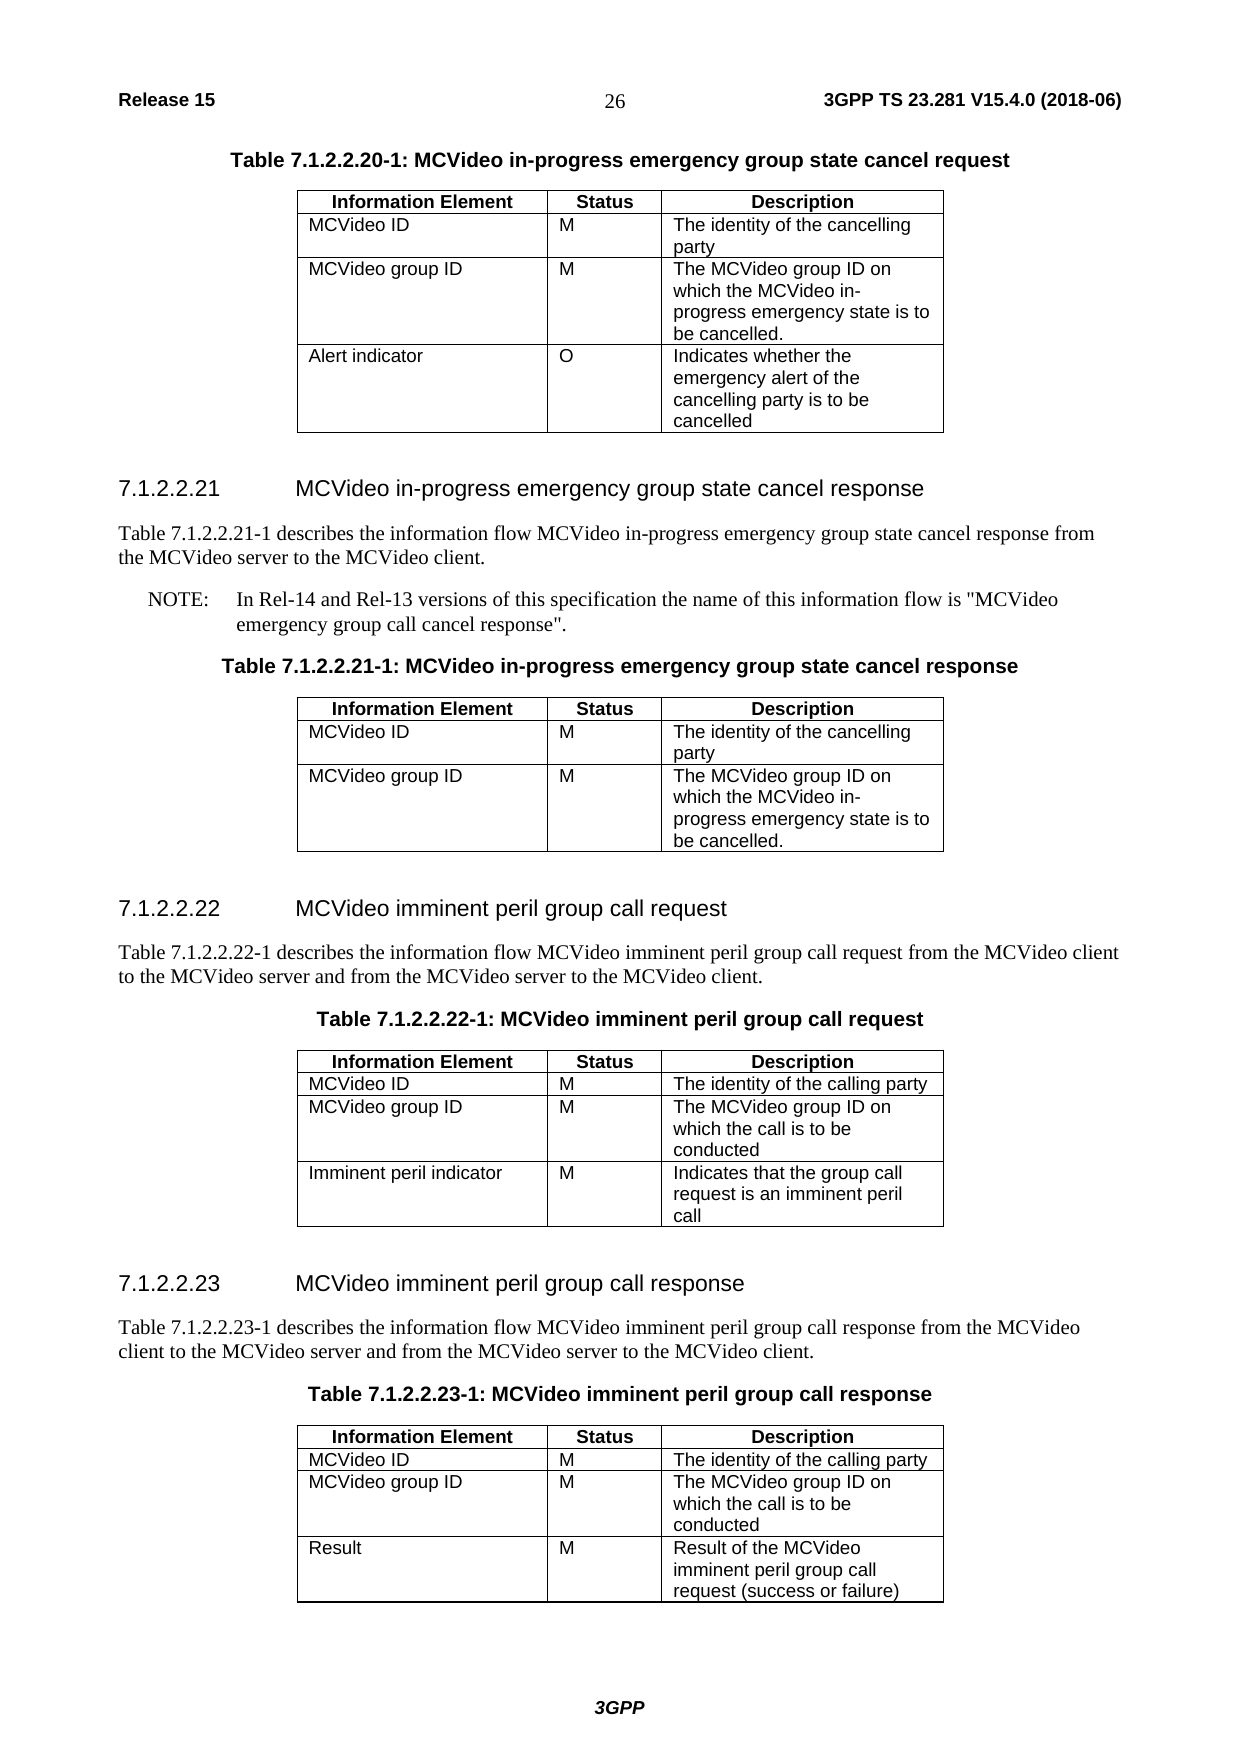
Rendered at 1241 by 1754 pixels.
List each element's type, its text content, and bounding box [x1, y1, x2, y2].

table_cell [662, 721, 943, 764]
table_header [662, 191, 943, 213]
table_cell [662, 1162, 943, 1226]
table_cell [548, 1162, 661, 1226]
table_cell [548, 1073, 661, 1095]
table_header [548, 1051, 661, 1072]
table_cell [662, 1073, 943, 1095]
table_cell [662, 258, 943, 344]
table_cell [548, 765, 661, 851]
subtitle 7.1.2.2.22 MCVideo imminent peril group call request [118, 895, 1122, 921]
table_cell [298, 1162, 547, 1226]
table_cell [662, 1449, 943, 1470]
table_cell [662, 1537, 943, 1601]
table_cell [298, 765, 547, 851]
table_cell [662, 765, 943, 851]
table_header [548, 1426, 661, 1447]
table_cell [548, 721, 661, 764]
text Table 7.1.2.2.23-1 describes the information flow MCVideo imminent peril group call response from the MCVideo client to the MCVideo server and from the MCVideo server to the MCVideo client. [118, 1315, 1122, 1363]
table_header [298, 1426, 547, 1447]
subtitle 7.1.2.2.21 MCVideo in-progress emergency group state cancel response [118, 475, 1122, 502]
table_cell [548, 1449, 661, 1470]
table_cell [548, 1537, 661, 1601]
text Table 7.1.2.2.21-1 describes the information flow MCVideo in-progress emergency group state cancel response from the MCVideo server to the MCVideo client. [118, 521, 1122, 569]
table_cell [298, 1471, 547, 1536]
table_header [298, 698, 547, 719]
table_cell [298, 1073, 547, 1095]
text Table 7.1.2.2.23-1: MCVideo imminent peril group call response [118, 1382, 1122, 1406]
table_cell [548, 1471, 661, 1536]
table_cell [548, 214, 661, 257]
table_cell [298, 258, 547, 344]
text Table 7.1.2.2.21-1: MCVideo in-progress emergency group state cancel response [118, 654, 1122, 678]
text NOTE: In Rel-14 and Rel-13 versions of this specification the name of this information flow is "MCVideo emergency group call cancel response". [148, 587, 1122, 636]
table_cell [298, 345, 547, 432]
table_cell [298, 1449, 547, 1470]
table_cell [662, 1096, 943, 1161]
text Table 7.1.2.2.22-1: MCVideo imminent peril group call request [118, 1007, 1122, 1031]
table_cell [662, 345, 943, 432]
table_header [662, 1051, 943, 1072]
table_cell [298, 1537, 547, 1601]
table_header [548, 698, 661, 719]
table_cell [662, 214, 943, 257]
text Table 7.1.2.2.20-1: MCVideo in-progress emergency group state cancel request [118, 147, 1122, 171]
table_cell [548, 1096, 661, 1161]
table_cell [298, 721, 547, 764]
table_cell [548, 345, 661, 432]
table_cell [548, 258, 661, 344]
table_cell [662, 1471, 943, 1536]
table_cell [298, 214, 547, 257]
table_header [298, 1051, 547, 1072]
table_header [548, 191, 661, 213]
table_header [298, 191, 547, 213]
subtitle 7.1.2.2.23 MCVideo imminent peril group call response [118, 1270, 1122, 1296]
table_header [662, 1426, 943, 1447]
text Table 7.1.2.2.22-1 describes the information flow MCVideo imminent peril group call request from the MCVideo client to the MCVideo server and from the MCVideo server to the MCVideo client. [118, 940, 1122, 988]
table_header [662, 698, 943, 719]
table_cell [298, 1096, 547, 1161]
